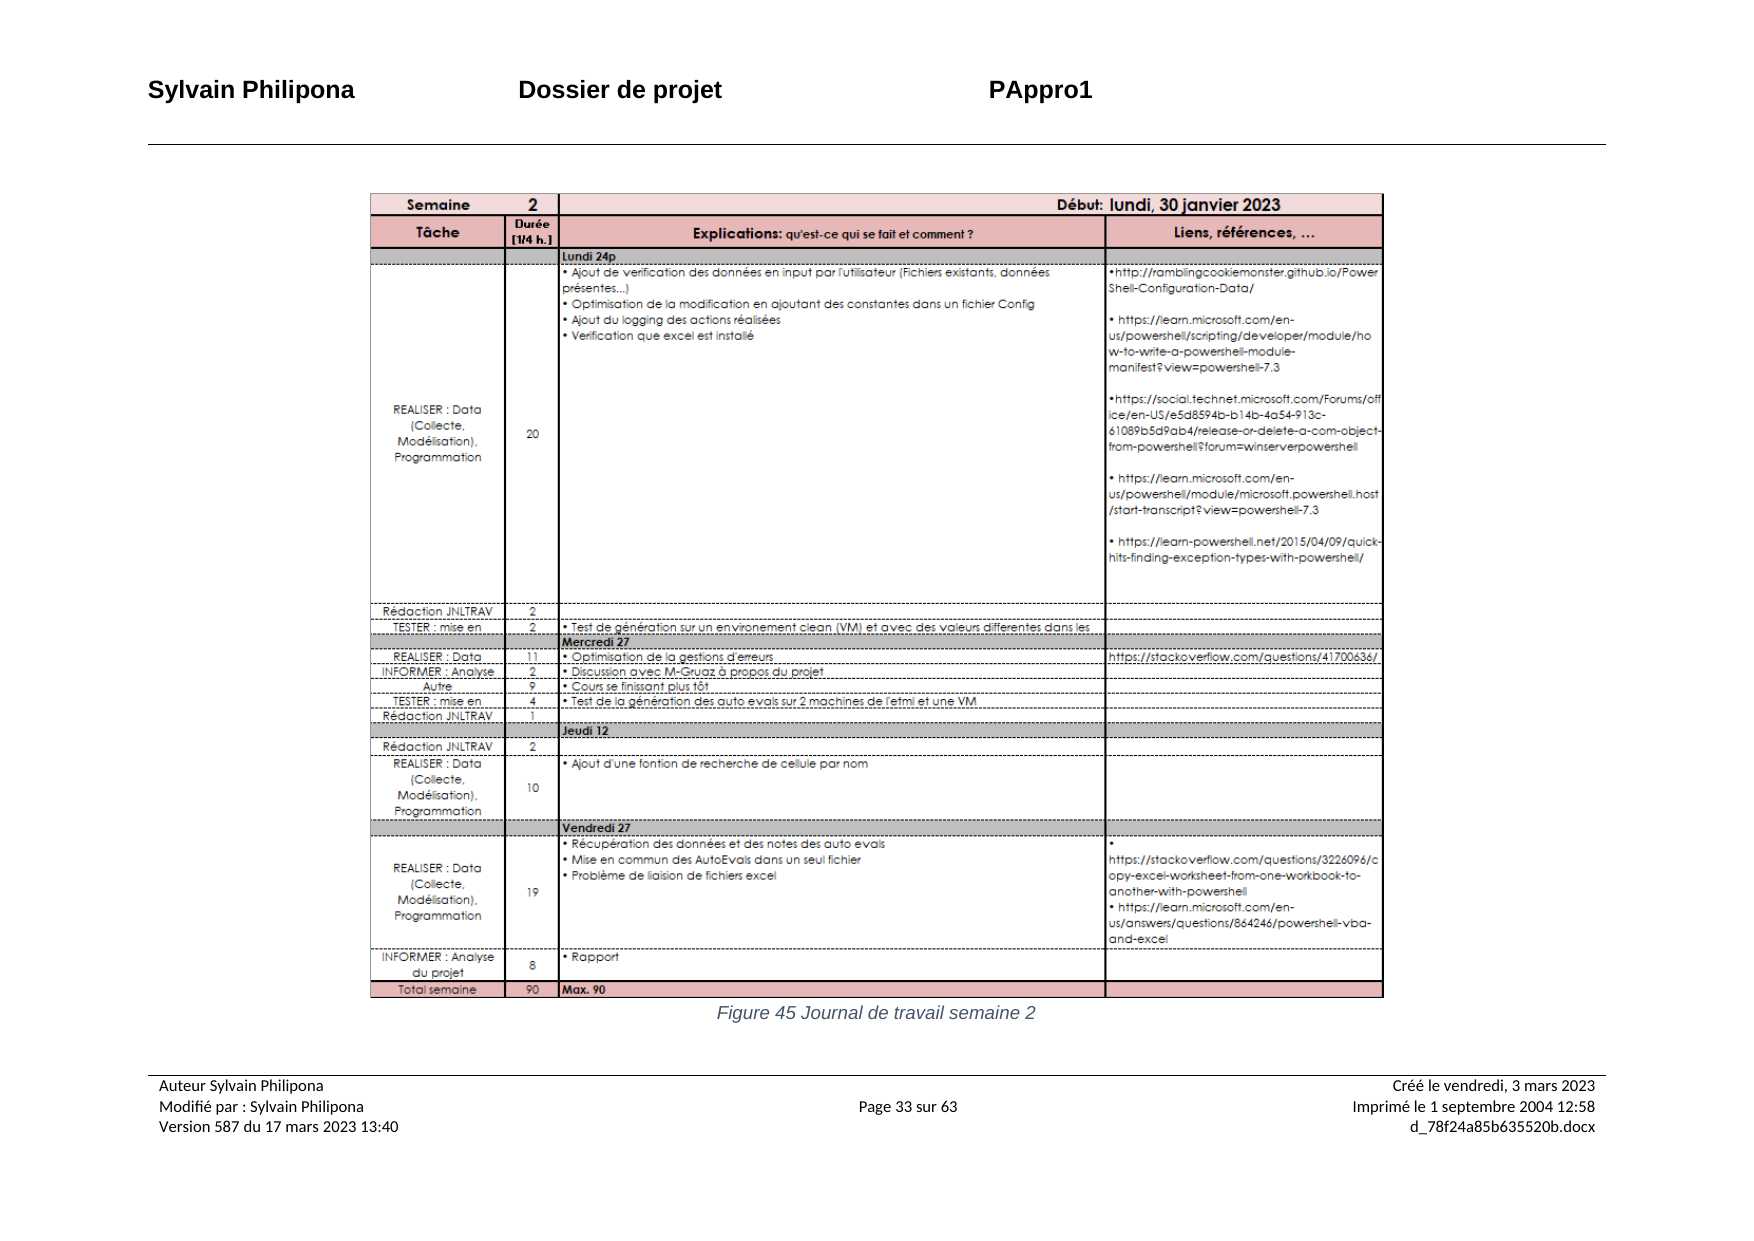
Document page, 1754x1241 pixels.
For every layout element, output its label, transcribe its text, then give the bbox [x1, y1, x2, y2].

picture [370, 193, 1384, 998]
